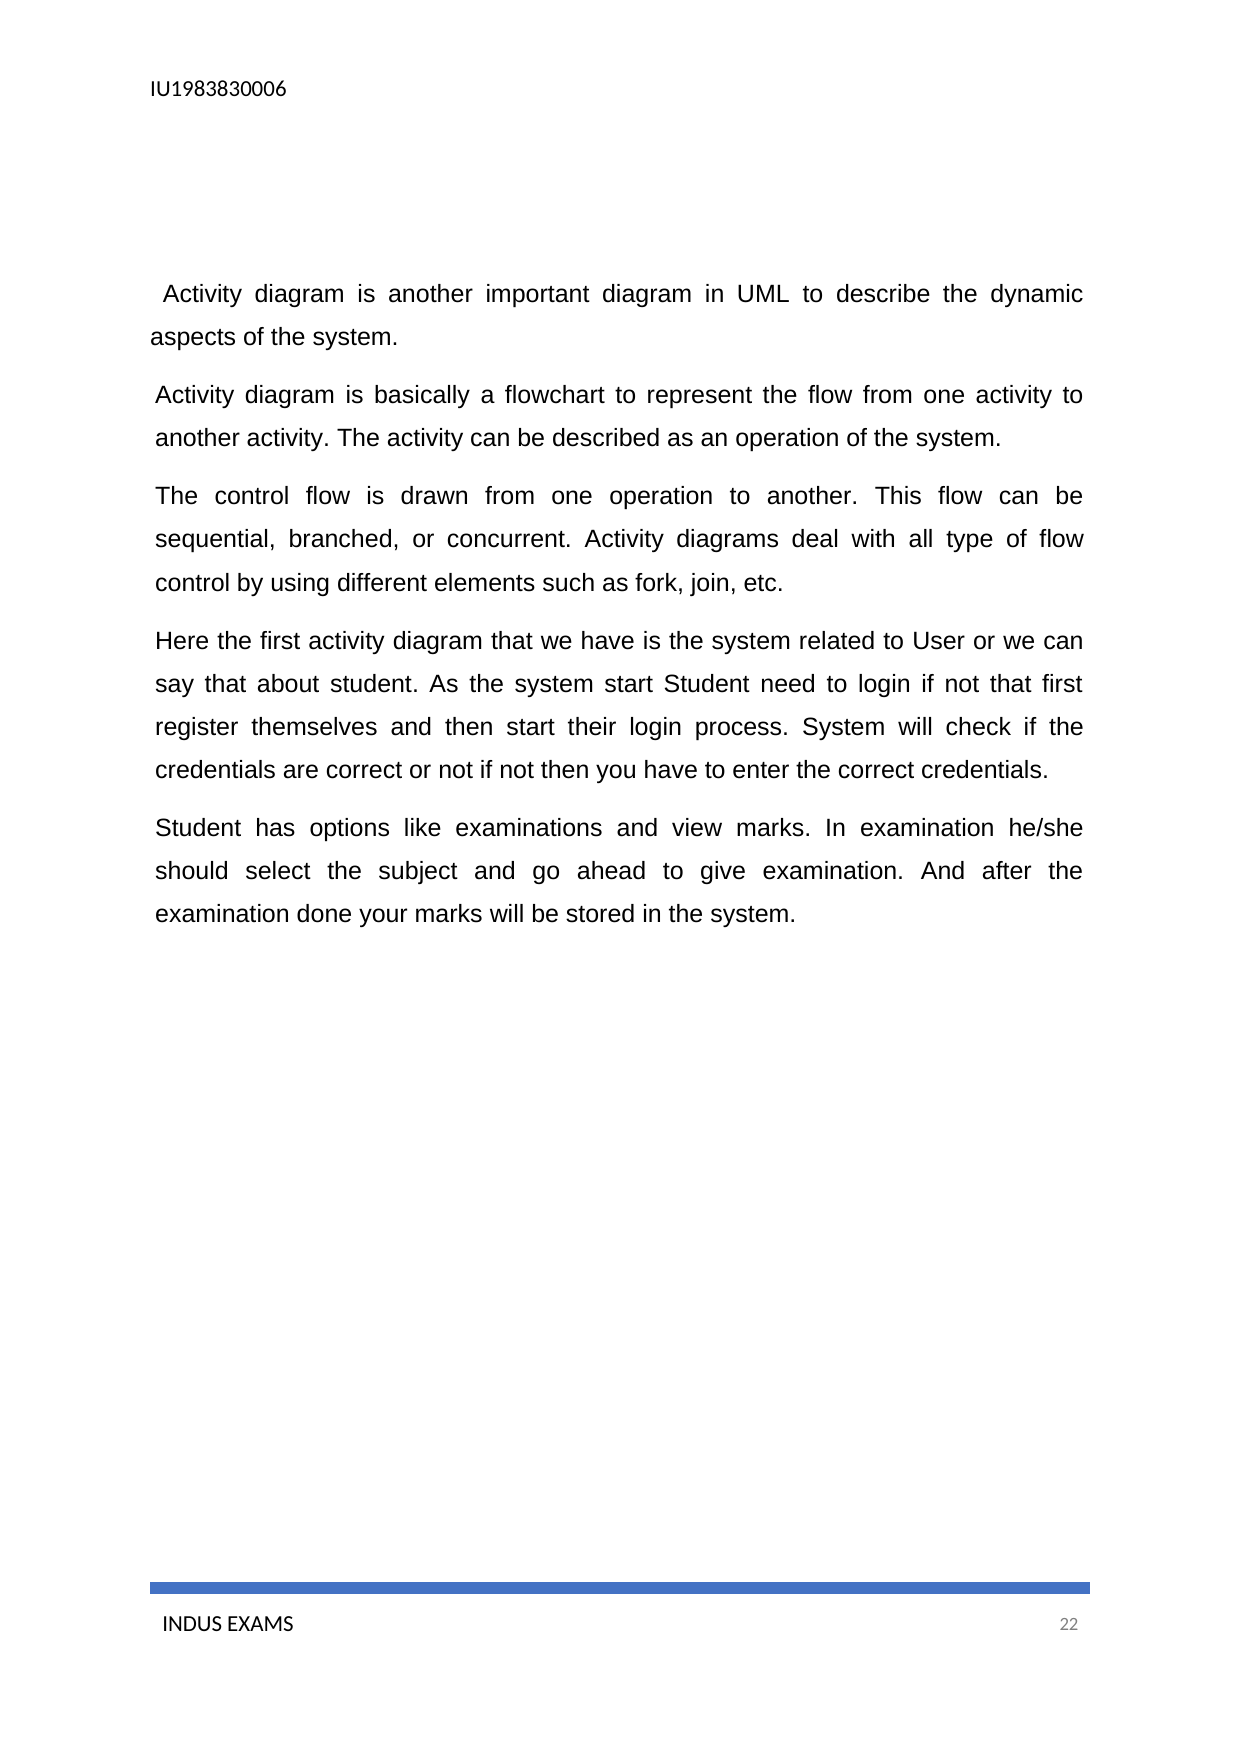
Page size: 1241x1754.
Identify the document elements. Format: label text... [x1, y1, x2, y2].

text Here the first activity diagram that we have is the system related to User or we can say that about student. As the system start Student need to login if not that first register themselves and then start their login process. System will check if the credentials are correct or not if not then you have to enter the correct credentials. [155, 626, 1085, 784]
text Activity diagram is basically a flowchart to represent the flow from one activity to another activity. The activity can be described as an operation of the system. [155, 380, 1085, 452]
text Activity diagram is another important diagram in UML to describe the dynamic aspects of the system. [150, 279, 1085, 351]
text The control flow is drawn from one operation to another. This flow can be sequential, branched, or concurrent. Activity diagrams deal with all type of flow control by using different elements such as fork, join, etc. [155, 481, 1085, 596]
text Student has options like examinations and view marks. In examination he/she should select the subject and go ahead to give examination. And after the examination done your marks will be stored in the system. [155, 813, 1085, 928]
